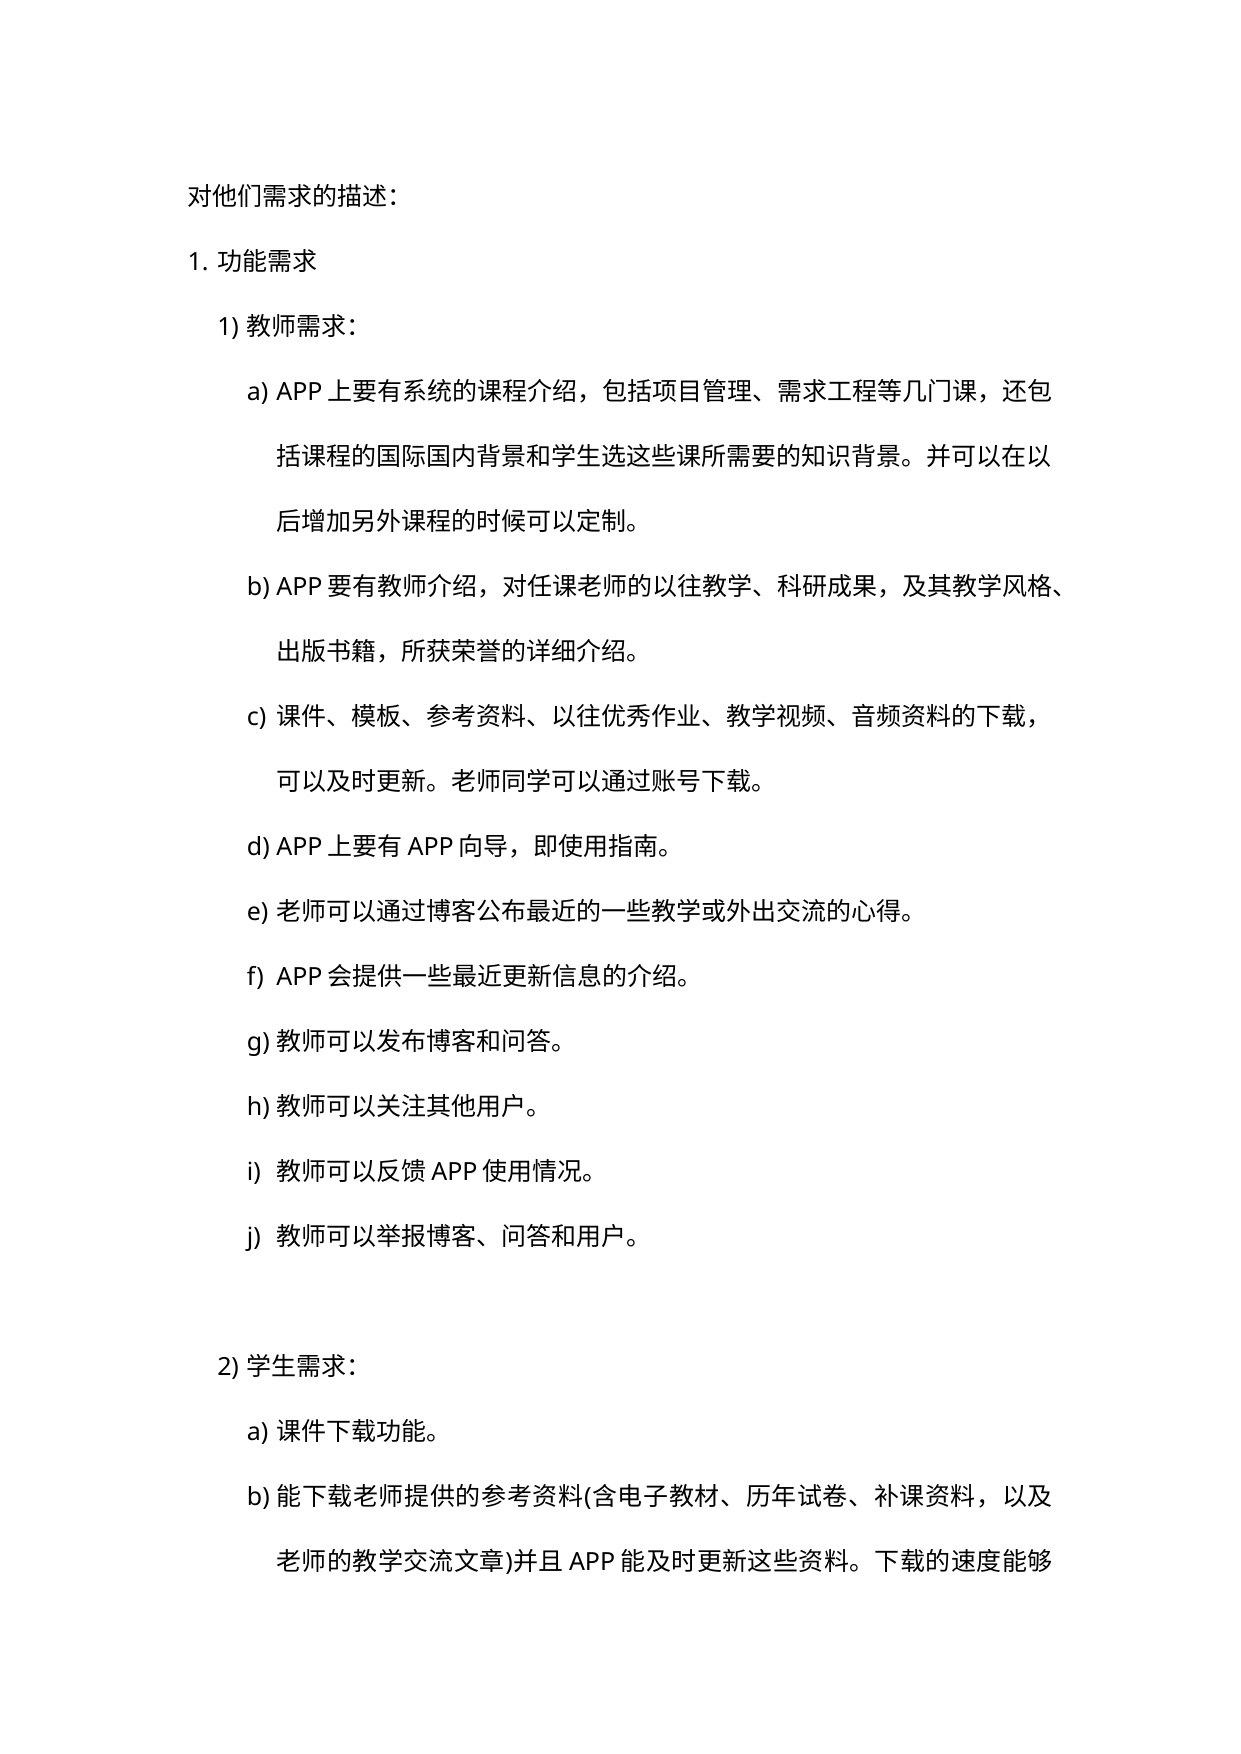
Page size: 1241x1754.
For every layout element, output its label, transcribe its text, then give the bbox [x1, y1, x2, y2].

list 老师可以通过博客公布最近的一些教学或外出交流的心得。 [247, 877, 1053, 942]
list 学生需求： [217, 1332, 1053, 1397]
list 课件下载功能。 [247, 1397, 1053, 1462]
list 教师需求： [217, 292, 1053, 357]
list 功能需求 [187, 227, 1053, 292]
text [187, 162, 1053, 227]
list APP上要有APP向导，即使用指南。 [247, 812, 1053, 877]
list 教师可以发布博客和问答。 [247, 1007, 1053, 1072]
list APP会提供一些最近更新信息的介绍。 [247, 942, 1053, 1007]
list 教师可以举报博客、问答和用户。 [247, 1202, 1053, 1267]
list 教师可以关注其他用户。 [247, 1072, 1053, 1137]
list 课件、模板、参考资料、以往优秀作业、教学视频、音频资料的下载，可以及时更新。老师同学可以通过账号下载。 [247, 682, 1053, 812]
list 教师可以反馈APP使用情况。 [247, 1137, 1053, 1202]
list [247, 1462, 1053, 1592]
list APP要有教师介绍，对任课老师的以往教学、科研成果，及其教学风格、出版书籍，所获荣誉的详细介绍。 [247, 552, 1053, 682]
list APP上要有系统的课程介绍，包括项目管理、需求工程等几门课，还包括课程的国际国内背景和学生选这些课所需要的知识背景。并可以在以后增加另外课程的时候可以定制。 [247, 357, 1053, 552]
